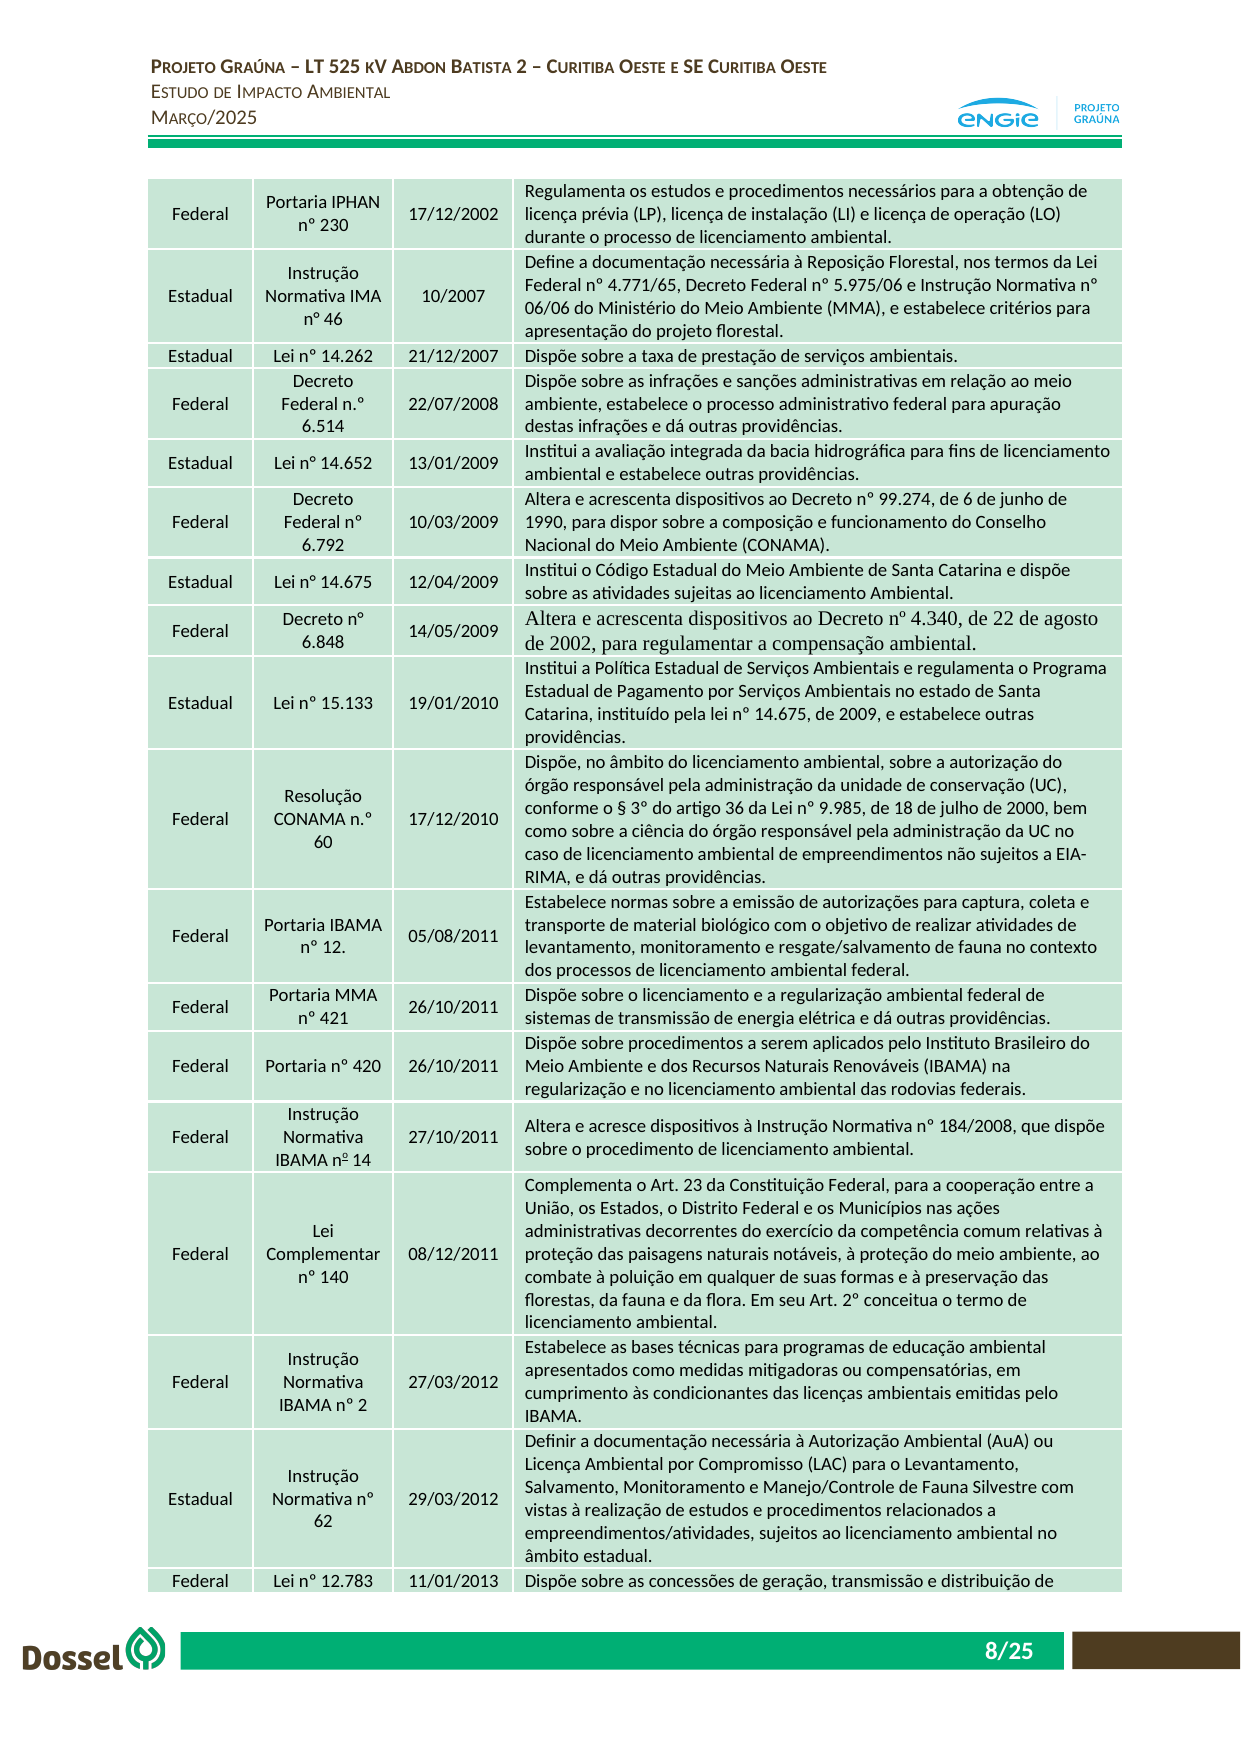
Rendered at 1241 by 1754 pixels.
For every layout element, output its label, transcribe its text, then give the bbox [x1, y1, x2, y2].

table_cell Estabelece normas sobre a emissão de autorizações para captura, coleta e transporte de material biológico com o objetivo de realizar atividades de levantamento, monitoramento e resgate/salvamento de fauna no contexto dos processos de licenciamento ambiental federal. [514, 890, 1122, 982]
table_cell Portaria nº 420 [254, 1032, 392, 1100]
table_cell Instrução Normativa IMA n° 46 [254, 250, 392, 342]
table_cell 17/12/2002 [394, 179, 512, 248]
table_cell 27/03/2012 [394, 1336, 512, 1427]
table_cell Lei n° 14.675 [254, 559, 392, 604]
table_cell 21/12/2007 [394, 344, 512, 367]
table_cell 12/04/2009 [394, 559, 512, 604]
picture [957, 96, 1120, 130]
table_cell Portaria IBAMA nº 12. [254, 890, 392, 982]
table_cell Altera e acresce dispositivos à Instrução Normativa nº 184/2008, que dispõe sobre o procedimento de licenciamento ambiental. [514, 1103, 1122, 1171]
table_cell Federal [148, 890, 252, 982]
table_cell Institui o Código Estadual do Meio Ambiente de Santa Catarina e dispõe sobre as atividades sujeitas ao licenciamento Ambiental. [514, 559, 1122, 604]
table_cell 10/03/2009 [394, 488, 512, 556]
table_cell Federal [148, 984, 252, 1029]
table_cell Estadual [148, 657, 252, 748]
table_cell Dispõe, no âmbito do licenciamento ambiental, sobre a autorização do órgão responsável pela administração da unidade de conservação (UC), conforme o § 3º do artigo 36 da Lei nº 9.985, de 18 de julho de 2000, bem como sobre a ciência do órgão responsável pela administração da UC no caso de licenciamento ambiental de empreendimentos não sujeitos a EIA-RIMA, e dá outras providências. [514, 750, 1122, 888]
table_cell Altera e acrescenta dispositivos ao Decreto nº 4.340, de 22 de agosto de 2002, para regulamentar a compensação ambiental. [514, 606, 1122, 654]
table_cell 17/12/2010 [394, 750, 512, 888]
table_cell Lei nº 14.262 [254, 344, 392, 367]
table_cell 26/10/2011 [394, 1032, 512, 1100]
table_cell Federal [148, 488, 252, 556]
table_cell Decreto n° 6.848 [254, 606, 392, 654]
table_cell Estadual [148, 344, 252, 367]
table_cell Lei n° 14.652 [254, 440, 392, 486]
table_cell Federal [148, 1032, 252, 1100]
table_cell Regulamenta os estudos e procedimentos necessários para a obtenção de licença prévia (LP), licença de instalação (LI) e licença de operação (LO) durante o processo de licenciamento ambiental. [514, 179, 1122, 248]
table_cell Estabelece as bases técnicas para programas de educação ambiental apresentados como medidas mitigadoras ou compensatórias, em cumprimento às condicionantes das licenças ambientais emitidas pelo IBAMA. [514, 1336, 1122, 1427]
table_cell Estadual [148, 1430, 252, 1567]
table_cell Lei Complementar nº 140 [254, 1173, 392, 1334]
table_cell Portaria MMA nº 421 [254, 984, 392, 1029]
table_cell 11/01/2013 [394, 1569, 512, 1592]
table_cell Federal [148, 1569, 252, 1592]
table_cell 05/08/2011 [394, 890, 512, 982]
table_cell Instrução Normativa IBAMA nº 2 [254, 1336, 392, 1427]
table_cell 26/10/2011 [394, 984, 512, 1029]
table_cell Define a documentação necessária à Reposição Florestal, nos termos da Lei Federal nº 4.771/65, Decreto Federal nº 5.975/06 e Instrução Normativa nº 06/06 do Ministério do Meio Ambiente (MMA), e estabelece critérios para apresentação do projeto florestal. [514, 250, 1122, 342]
table_cell 19/01/2010 [394, 657, 512, 748]
table_cell Estadual [148, 559, 252, 604]
table_cell 14/05/2009 [394, 606, 512, 654]
table_cell Instrução Normativa nº 62 [254, 1430, 392, 1567]
table_cell 08/12/2011 [394, 1173, 512, 1334]
table_cell Estadual [148, 440, 252, 486]
table_cell Definir a documentação necessária à Autorização Ambiental (AuA) ou Licença Ambiental por Compromisso (LAC) para o Levantamento, Salvamento, Monitoramento e Manejo/Controle de Fauna Silvestre com vistas à realização de estudos e procedimentos relacionados a empreendimentos/atividades, sujeitos ao licenciamento ambiental no âmbito estadual. [514, 1430, 1122, 1567]
table_cell Decreto Federal n.º 6.514 [254, 369, 392, 438]
table_cell Federal [148, 1103, 252, 1171]
table_cell Federal [148, 1173, 252, 1334]
table_cell Lei nº 15.133 [254, 657, 392, 748]
table_cell Dispõe sobre o licenciamento e a regularização ambiental federal de sistemas de transmissão de energia elétrica e dá outras providências. [514, 984, 1122, 1029]
table_cell Resolução CONAMA n.º 60 [254, 750, 392, 888]
picture [22, 1627, 166, 1670]
table_cell 22/07/2008 [394, 369, 512, 438]
table_cell Institui a Política Estadual de Serviços Ambientais e regulamenta o Programa Estadual de Pagamento por Serviços Ambientais no estado de Santa Catarina, instituído pela lei nº 14.675, de 2009, e estabelece outras providências. [514, 657, 1122, 748]
table_cell Federal [148, 750, 252, 888]
table_cell 13/01/2009 [394, 440, 512, 486]
table_cell Decreto Federal nº 6.792 [254, 488, 392, 556]
table_cell 29/03/2012 [394, 1430, 512, 1567]
table_cell Portaria IPHAN nº 230 [254, 179, 392, 248]
table_cell Federal [148, 606, 252, 654]
table_cell Federal [148, 369, 252, 438]
table_cell Institui a avaliação integrada da bacia hidrográfica para fins de licenciamento ambiental e estabelece outras providências. [514, 440, 1122, 486]
table_cell Dispõe sobre as infrações e sanções administrativas em relação ao meio ambiente, estabelece o processo administrativo federal para apuração destas infrações e dá outras providências. [514, 369, 1122, 438]
table_cell Instrução Normativa IBAMA no 14 [254, 1103, 392, 1171]
table_cell Estadual [148, 250, 252, 342]
table_cell Dispõe sobre procedimentos a serem aplicados pelo Instituto Brasileiro do Meio Ambiente e dos Recursos Naturais Renováveis (IBAMA) na regularização e no licenciamento ambiental das rodovias federais. [514, 1032, 1122, 1100]
table_cell Federal [148, 179, 252, 248]
table_cell Federal [148, 1336, 252, 1427]
table_cell Complementa o Art. 23 da Constituição Federal, para a cooperação entre a União, os Estados, o Distrito Federal e os Municípios nas ações administrativas decorrentes do exercício da competência comum relativas à proteção das paisagens naturais notáveis, à proteção do meio ambiente, ao combate à poluição em qualquer de suas formas e à preservação das florestas, da fauna e da flora. Em seu Art. 2º conceitua o termo de licenciamento ambiental. [514, 1173, 1122, 1334]
table_cell 27/10/2011 [394, 1103, 512, 1171]
table_cell Dispõe sobre a taxa de prestação de serviços ambientais. [514, 344, 1122, 367]
table_cell 10/2007 [394, 250, 512, 342]
table_cell Lei nº 12.783 [254, 1569, 392, 1592]
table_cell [514, 1569, 1122, 1592]
table_cell Altera e acrescenta dispositivos ao Decreto nº 99.274, de 6 de junho de 1990, para dispor sobre a composição e funcionamento do Conselho Nacional do Meio Ambiente (CONAMA). [514, 488, 1122, 556]
